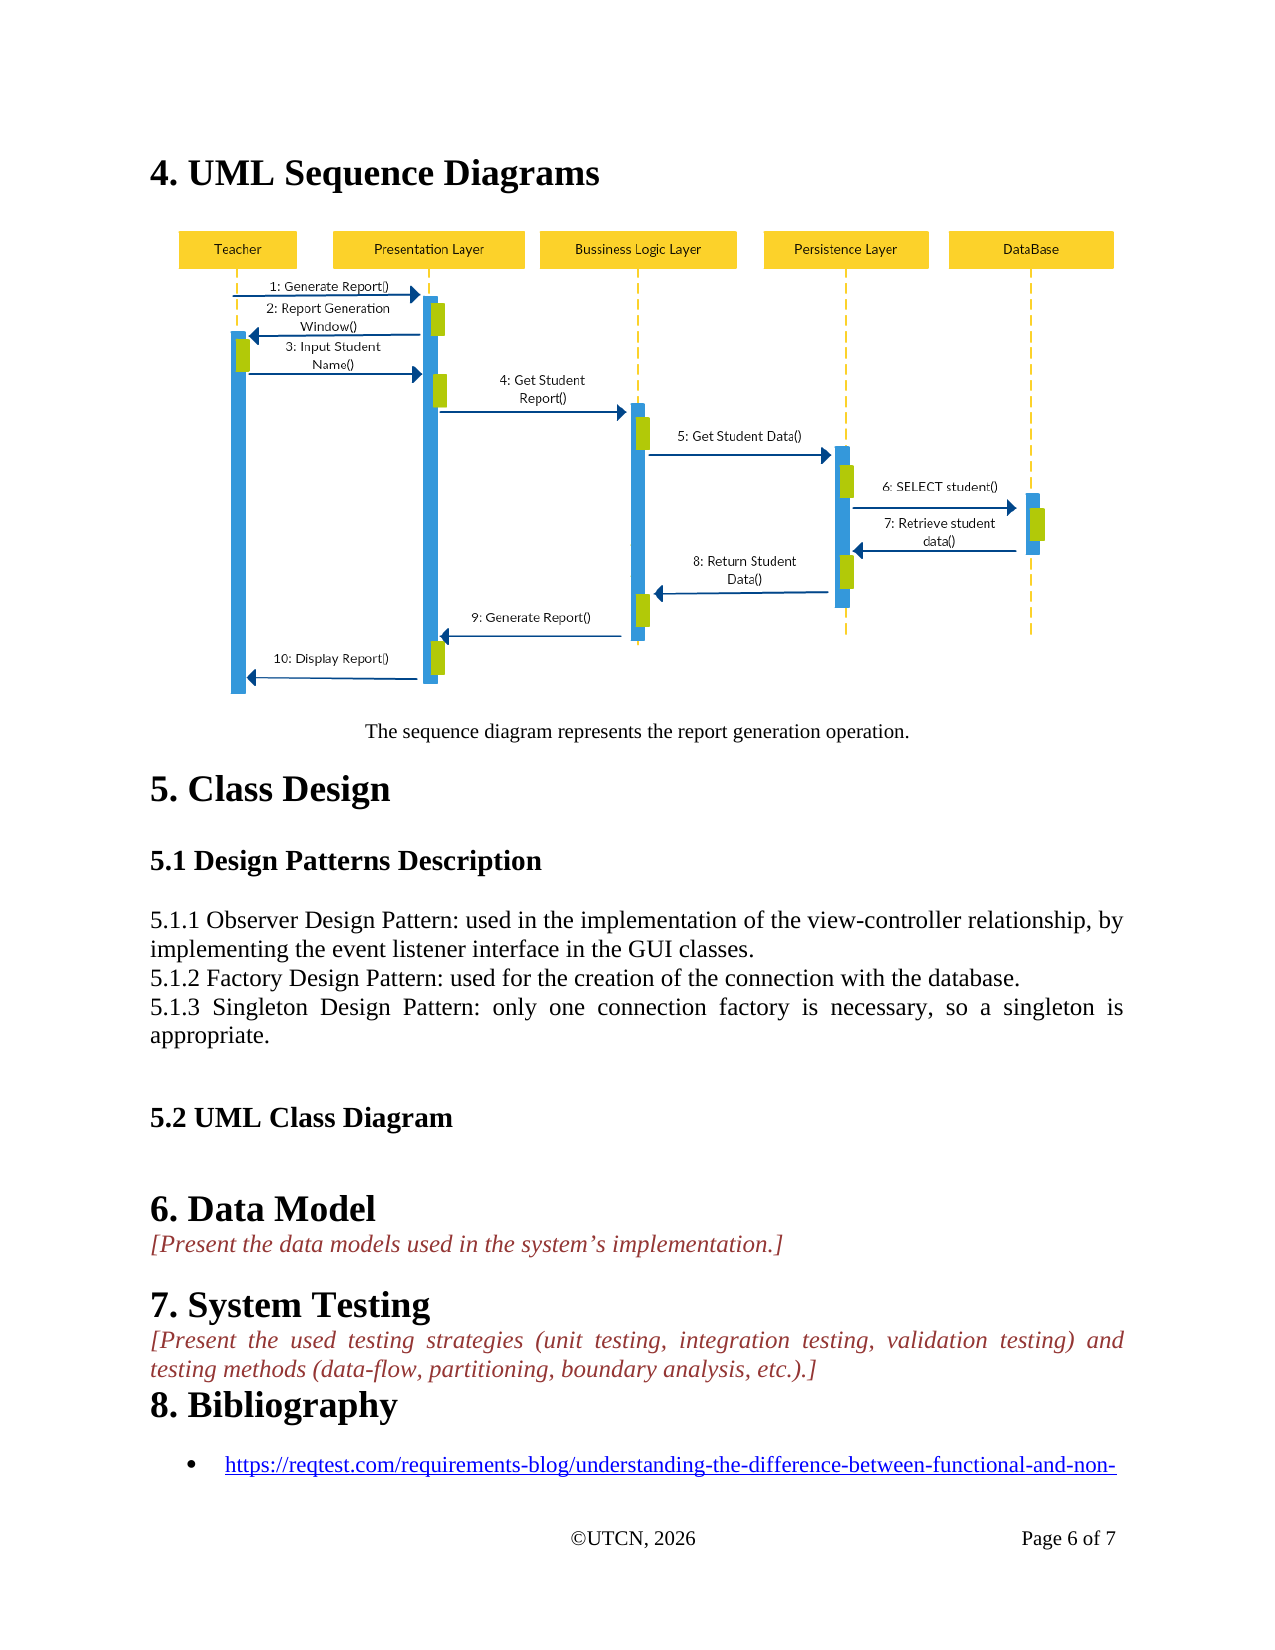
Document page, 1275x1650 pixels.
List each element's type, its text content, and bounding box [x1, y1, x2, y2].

text [Present the used testing strategies (unit testing, integration testing, validation testing) and testing methods (data-flow, partitioning, boundary analysis, etc.).] [150, 1325, 1125, 1383]
text The sequence diagram represents the report generation operation. [150, 718, 1125, 743]
text 5.1.2 Factory Design Pattern: used for the creation of the connection with the database. [150, 963, 1125, 992]
text [Present the data models used in the system’s implementation.] [150, 1229, 1125, 1258]
title 6. Data Model [150, 1186, 1125, 1229]
picture [150, 221, 1124, 719]
title 8. Bibliography [150, 1383, 1125, 1426]
text 5.2 UML Class Diagram [150, 1100, 1125, 1133]
text 5.1 Design Patterns Description [150, 843, 1125, 877]
text 5.1.3 Singleton Design Pattern: only one connection factory is necessary, so a singleton is appropriate. [150, 992, 1125, 1049]
title 5. Class Design [150, 767, 1125, 810]
title 4. UML Sequence Diagrams [150, 150, 1125, 193]
list https://reqtest.com/requirements-blog/understanding-the-difference-between-functional-and-non-functional-requirements/ [187, 1451, 1125, 1477]
text 5.1.1 Observer Design Pattern: used in the implementation of the view-controller relationship, by implementing the event listener interface in the GUI classes. [150, 906, 1125, 963]
title 7. System Testing [150, 1282, 1125, 1325]
